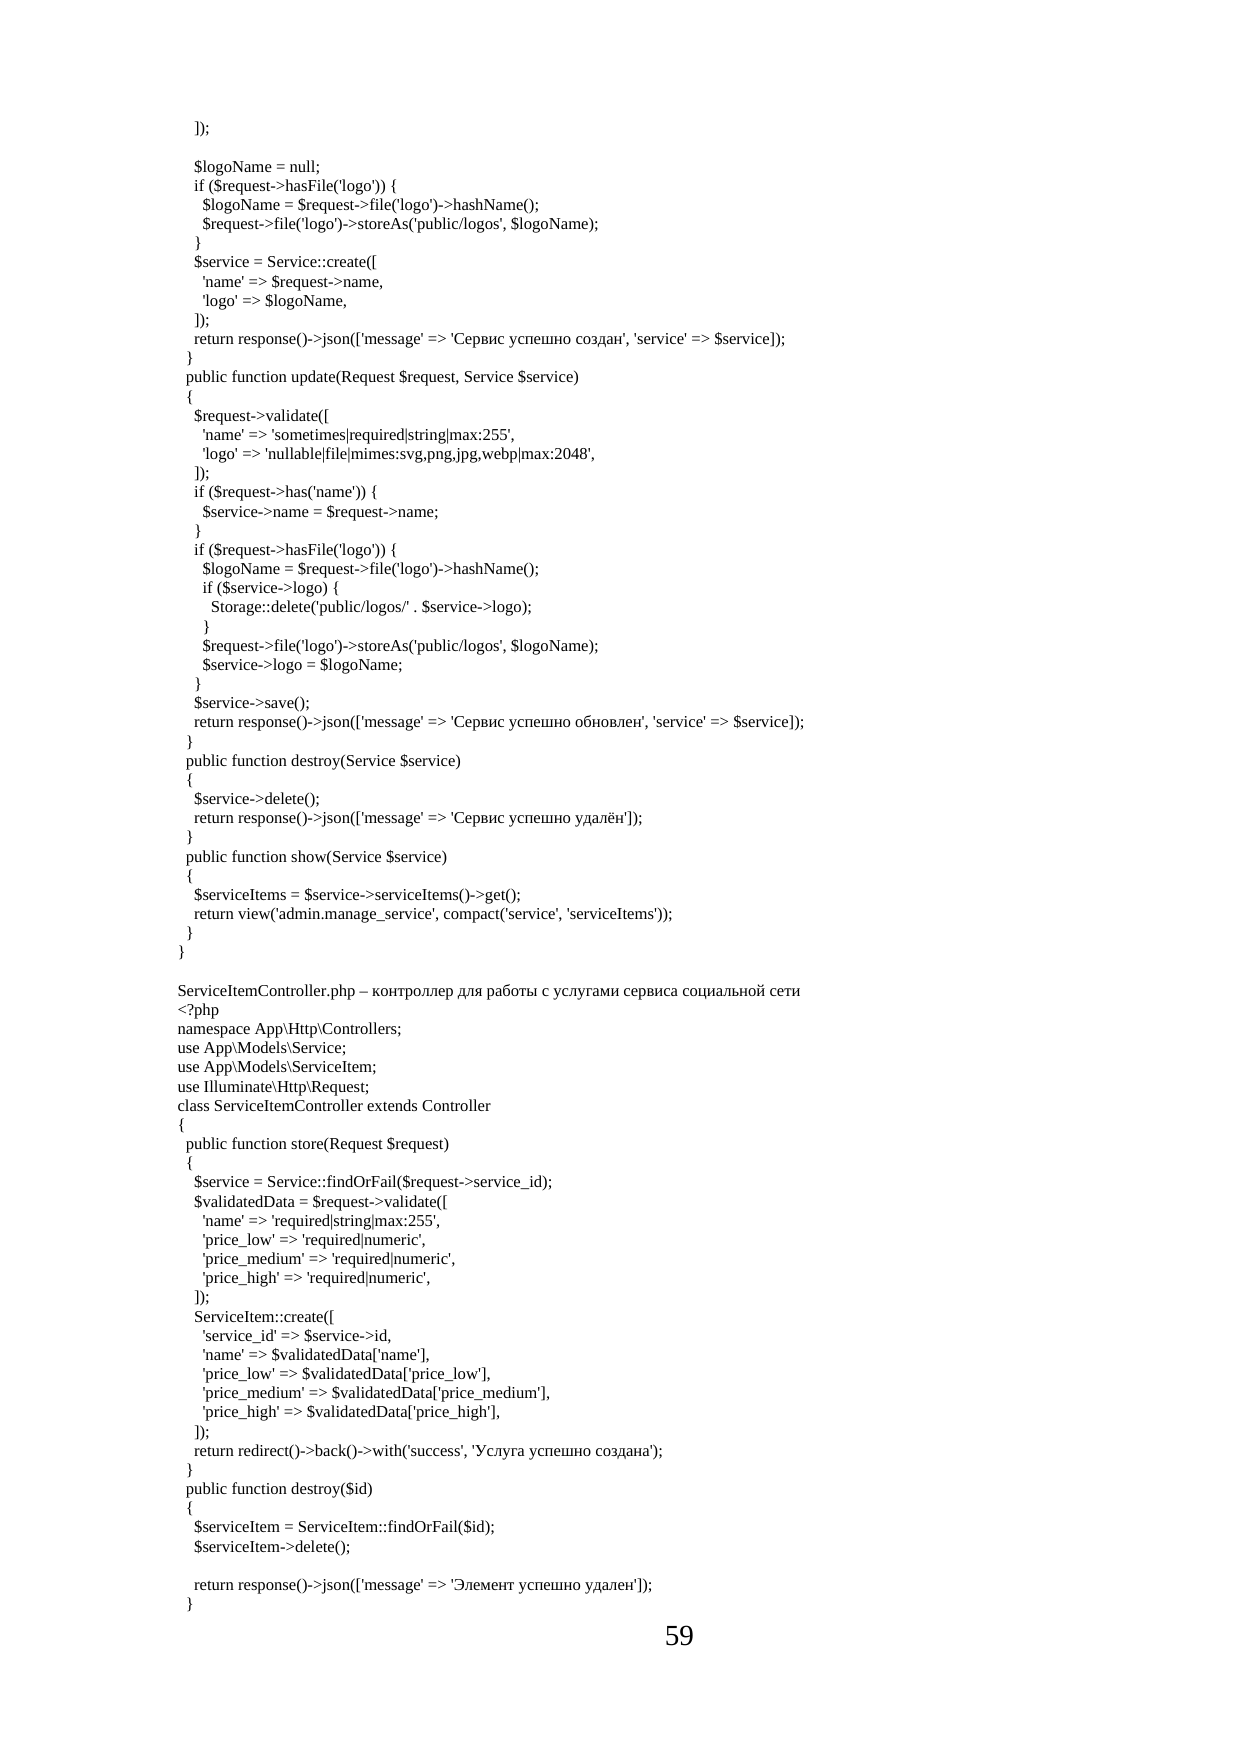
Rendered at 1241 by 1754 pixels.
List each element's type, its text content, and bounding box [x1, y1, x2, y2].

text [177, 1000, 1181, 1613]
text ServiceItemController.php – контроллер для работы с услугами сервиса социальной сети [177, 981, 1181, 1000]
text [177, 118, 1181, 961]
